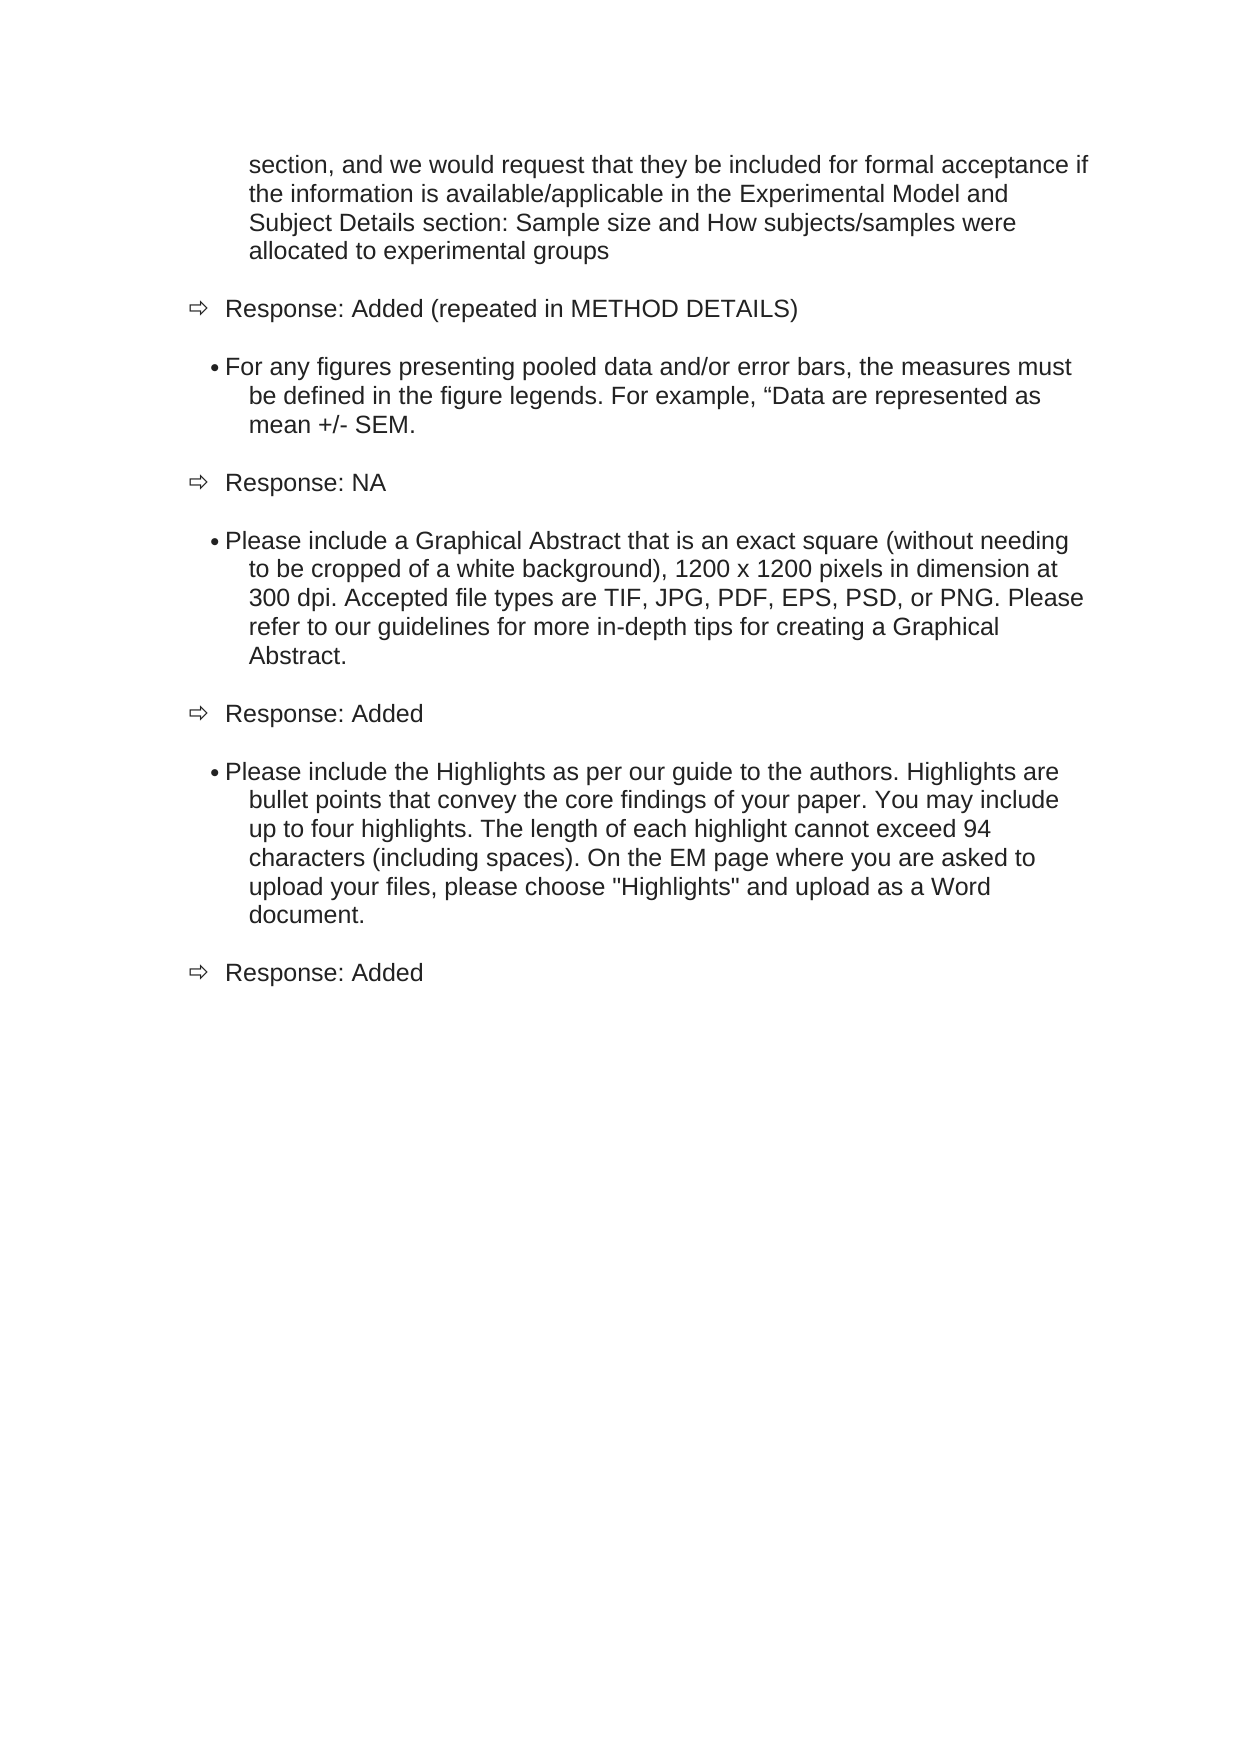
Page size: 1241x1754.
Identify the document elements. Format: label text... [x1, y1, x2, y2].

list For any figures presenting pooled data and/or error bars, the measures must be defined in the figure legends. For example, “Data are represented as mean +/- SEM. [211, 352, 1090, 438]
list Please include a Graphical Abstract that is an exact square (without needing to be cropped of a white background), 1200 x 1200 pixels in dimension at 300 dpi. Accepted file types are TIF, JPG, PDF, EPS, PSD, or PNG. Please refer to our guidelines for more in-depth tips for creating a Graphical Abstract. [211, 526, 1090, 669]
list Response: NA [187, 468, 1090, 496]
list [211, 150, 1090, 265]
list Response: Added [187, 958, 1090, 987]
list Response: Added (repeated in METHOD DETAILS) [187, 294, 1090, 323]
list Response: Added [187, 698, 1090, 727]
list Please include the Highlights as per our guide to the authors. Highlights are bullet points that convey the core findings of your paper. You may include up to four highlights. The length of each highlight cannot exceed 94 characters (including spaces). On the EM page where you are asked to upload your files, please choose "Highlights" and upload as a Word document. [211, 757, 1090, 929]
